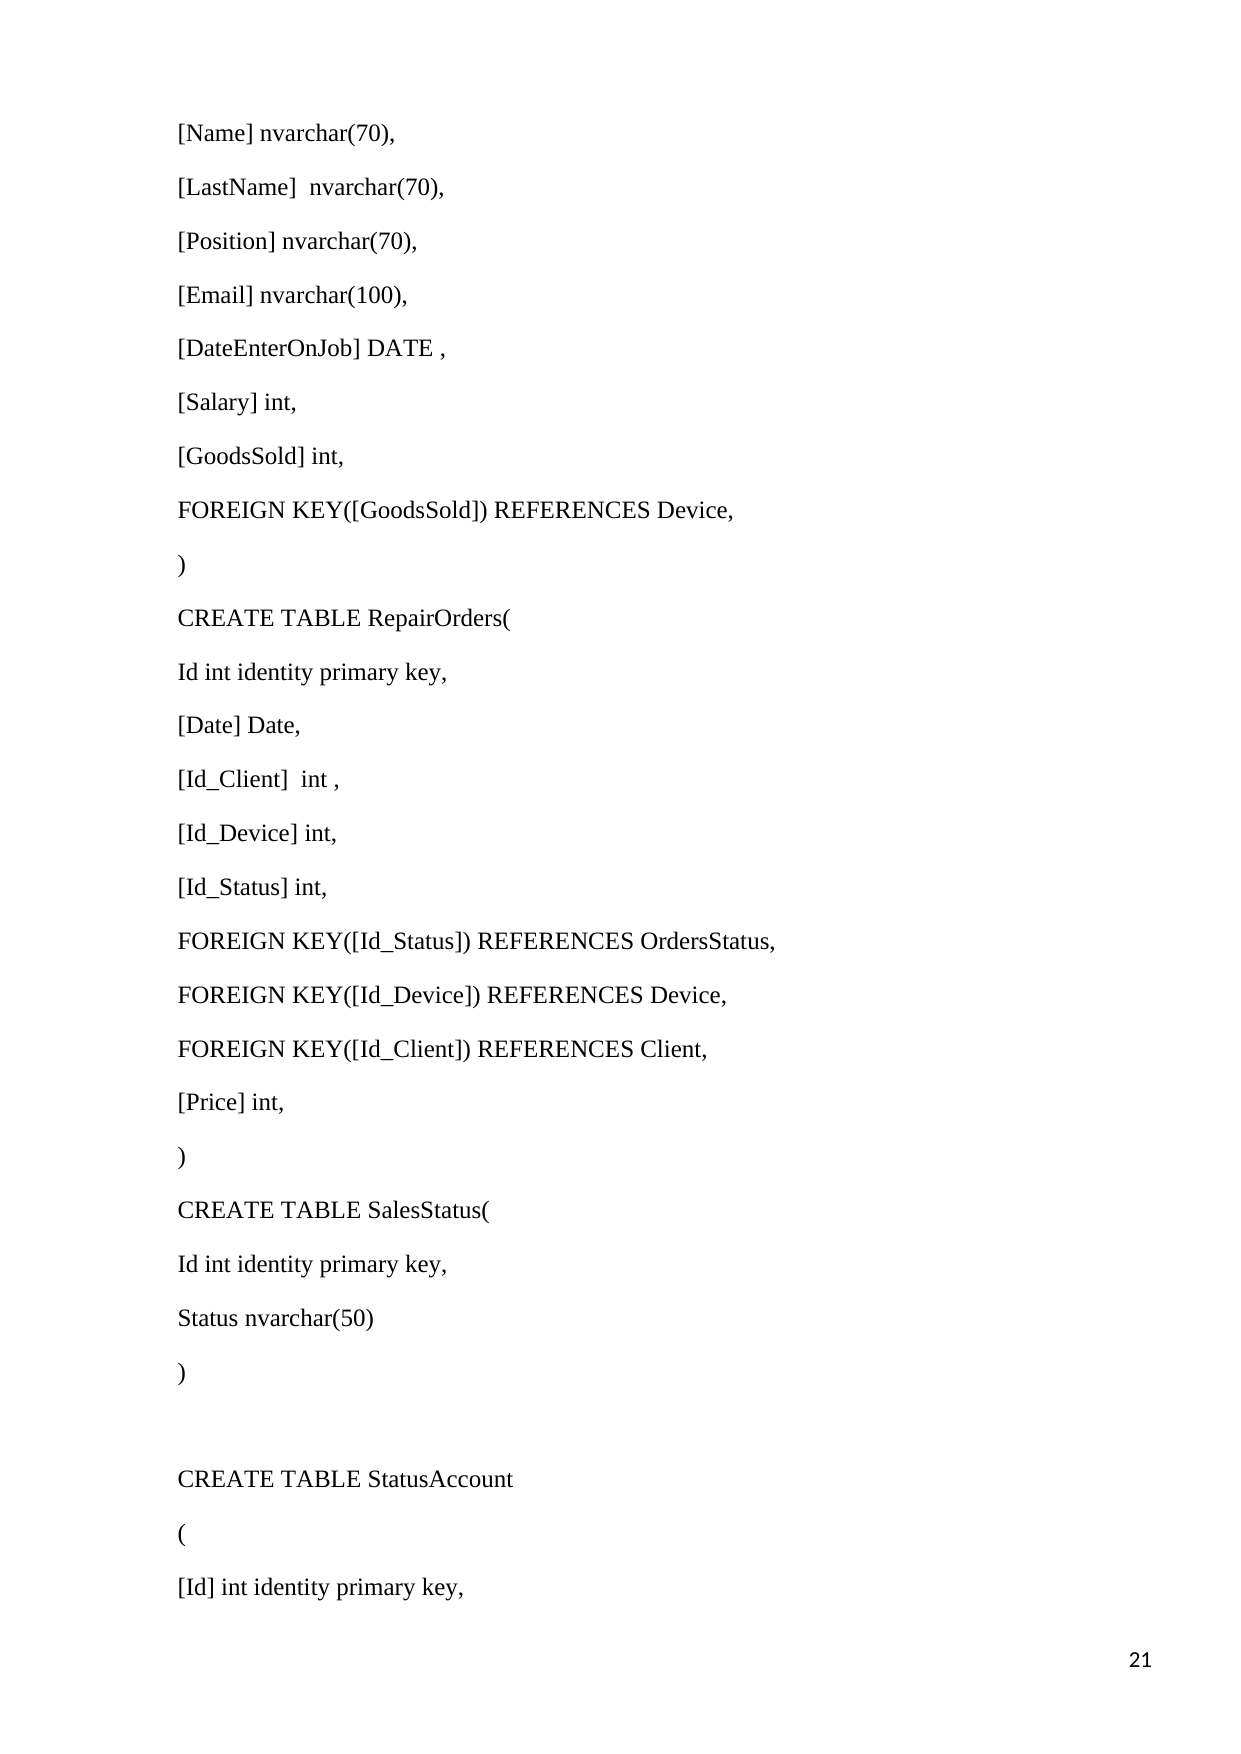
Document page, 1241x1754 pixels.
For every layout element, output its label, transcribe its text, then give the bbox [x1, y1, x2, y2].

text ( [177, 1518, 1152, 1547]
text [Id_Device] int, [177, 818, 1152, 847]
text ) [177, 1357, 1152, 1386]
text [GoodsSold] int, [177, 441, 1152, 470]
text ) [177, 549, 1152, 578]
text [Name] nvarchar(70), [177, 118, 1152, 147]
text FOREIGN KEY([Id_Status]) REFERENCES OrdersStatus, [177, 926, 1152, 955]
text CREATE TABLE StatusAccount [177, 1464, 1152, 1493]
text FOREIGN KEY([GoodsSold]) REFERENCES Device, [177, 495, 1152, 524]
text [Position] nvarchar(70), [177, 226, 1152, 254]
text [DateEnterOnJob] DATE , [177, 333, 1152, 362]
text [Salary] int, [177, 387, 1152, 416]
text ) [177, 1141, 1152, 1170]
text FOREIGN KEY([Id_Client]) REFERENCES Client, [177, 1034, 1152, 1062]
text [Id] int identity primary key, [177, 1572, 1152, 1601]
text CREATE TABLE RepairOrders( [177, 603, 1152, 632]
text Id int identity primary key, [177, 1249, 1152, 1278]
text FOREIGN KEY([Id_Device]) REFERENCES Device, [177, 980, 1152, 1008]
text [Date] Date, [177, 711, 1152, 739]
text Id int identity primary key, [177, 657, 1152, 685]
text [Price] int, [177, 1087, 1152, 1116]
text [LastName] nvarchar(70), [177, 172, 1152, 201]
text [Id_Status] int, [177, 872, 1152, 901]
text [Email] nvarchar(100), [177, 280, 1152, 308]
text CREATE TABLE SalesStatus( [177, 1195, 1152, 1224]
text [Id_Client] int , [177, 764, 1152, 793]
text Status nvarchar(50) [177, 1303, 1152, 1332]
